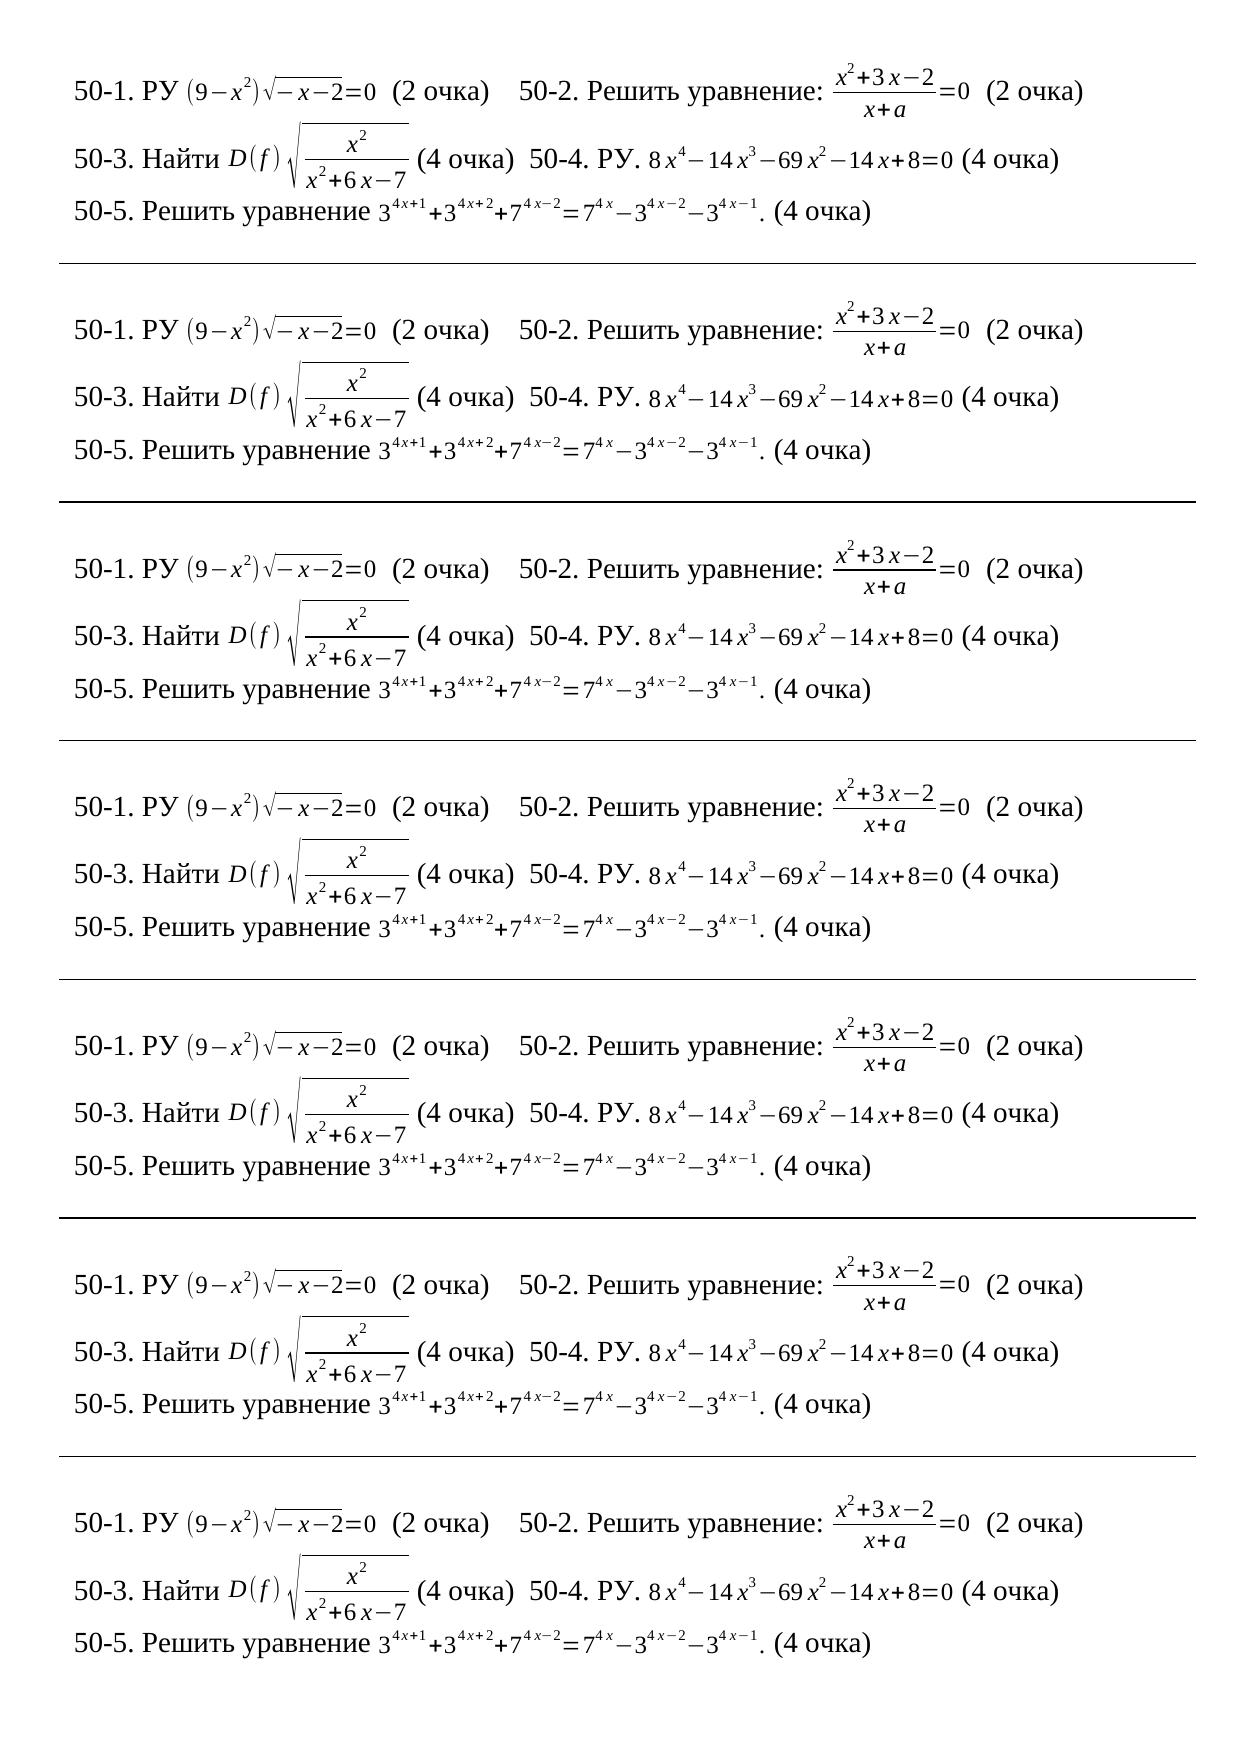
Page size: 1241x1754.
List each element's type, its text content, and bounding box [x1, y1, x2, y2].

text 50-1. РУ (2 очка) 50-2. Решить уравнение: (2 очка) [74, 59, 1196, 122]
text 50-1. РУ (2 очка) 50-2. Решить уравнение: (2 очка) [74, 536, 1196, 599]
text 50-3. Найти (4 очка) 50-4. РУ. (4 очка) [74, 360, 1196, 432]
text 50-3. Найти (4 очка) 50-4. РУ. (4 очка) [74, 122, 1196, 193]
text 50-3. Найти (4 очка) 50-4. РУ. (4 очка) [74, 1076, 1196, 1148]
text 50-1. РУ (2 очка) 50-2. Решить уравнение: (2 очка) [74, 298, 1196, 360]
text 50-3. Найти (4 очка) 50-4. РУ. (4 очка) [74, 837, 1196, 909]
text 50-5. Решить уравнение (4 очка) [74, 671, 1196, 704]
text 50-1. РУ (2 очка) 50-2. Решить уравнение: (2 очка) [74, 1491, 1196, 1553]
text 50-3. Найти (4 очка) 50-4. РУ. (4 очка) [74, 1315, 1196, 1387]
text 50-1. РУ (2 очка) 50-2. Решить уравнение: (2 очка) [74, 775, 1196, 837]
text 50-3. Найти (4 очка) 50-4. РУ. (4 очка) [74, 1553, 1196, 1625]
text 50-5. Решить уравнение (4 очка) [74, 432, 1196, 466]
text 50-5. Решить уравнение (4 очка) [74, 1387, 1196, 1420]
text 50-5. Решить уравнение (4 очка) [74, 909, 1196, 943]
text 50-1. РУ (2 очка) 50-2. Решить уравнение: (2 очка) [74, 1252, 1196, 1315]
text 50-5. Решить уравнение (4 очка) [74, 1148, 1196, 1182]
text 50-3. Найти (4 очка) 50-4. РУ. (4 очка) [74, 599, 1196, 671]
text 50-5. Решить уравнение (4 очка) [74, 1625, 1196, 1659]
text 50-1. РУ (2 очка) 50-2. Решить уравнение: (2 очка) [74, 1014, 1196, 1076]
text 50-5. Решить уравнение (4 очка) [74, 193, 1196, 227]
